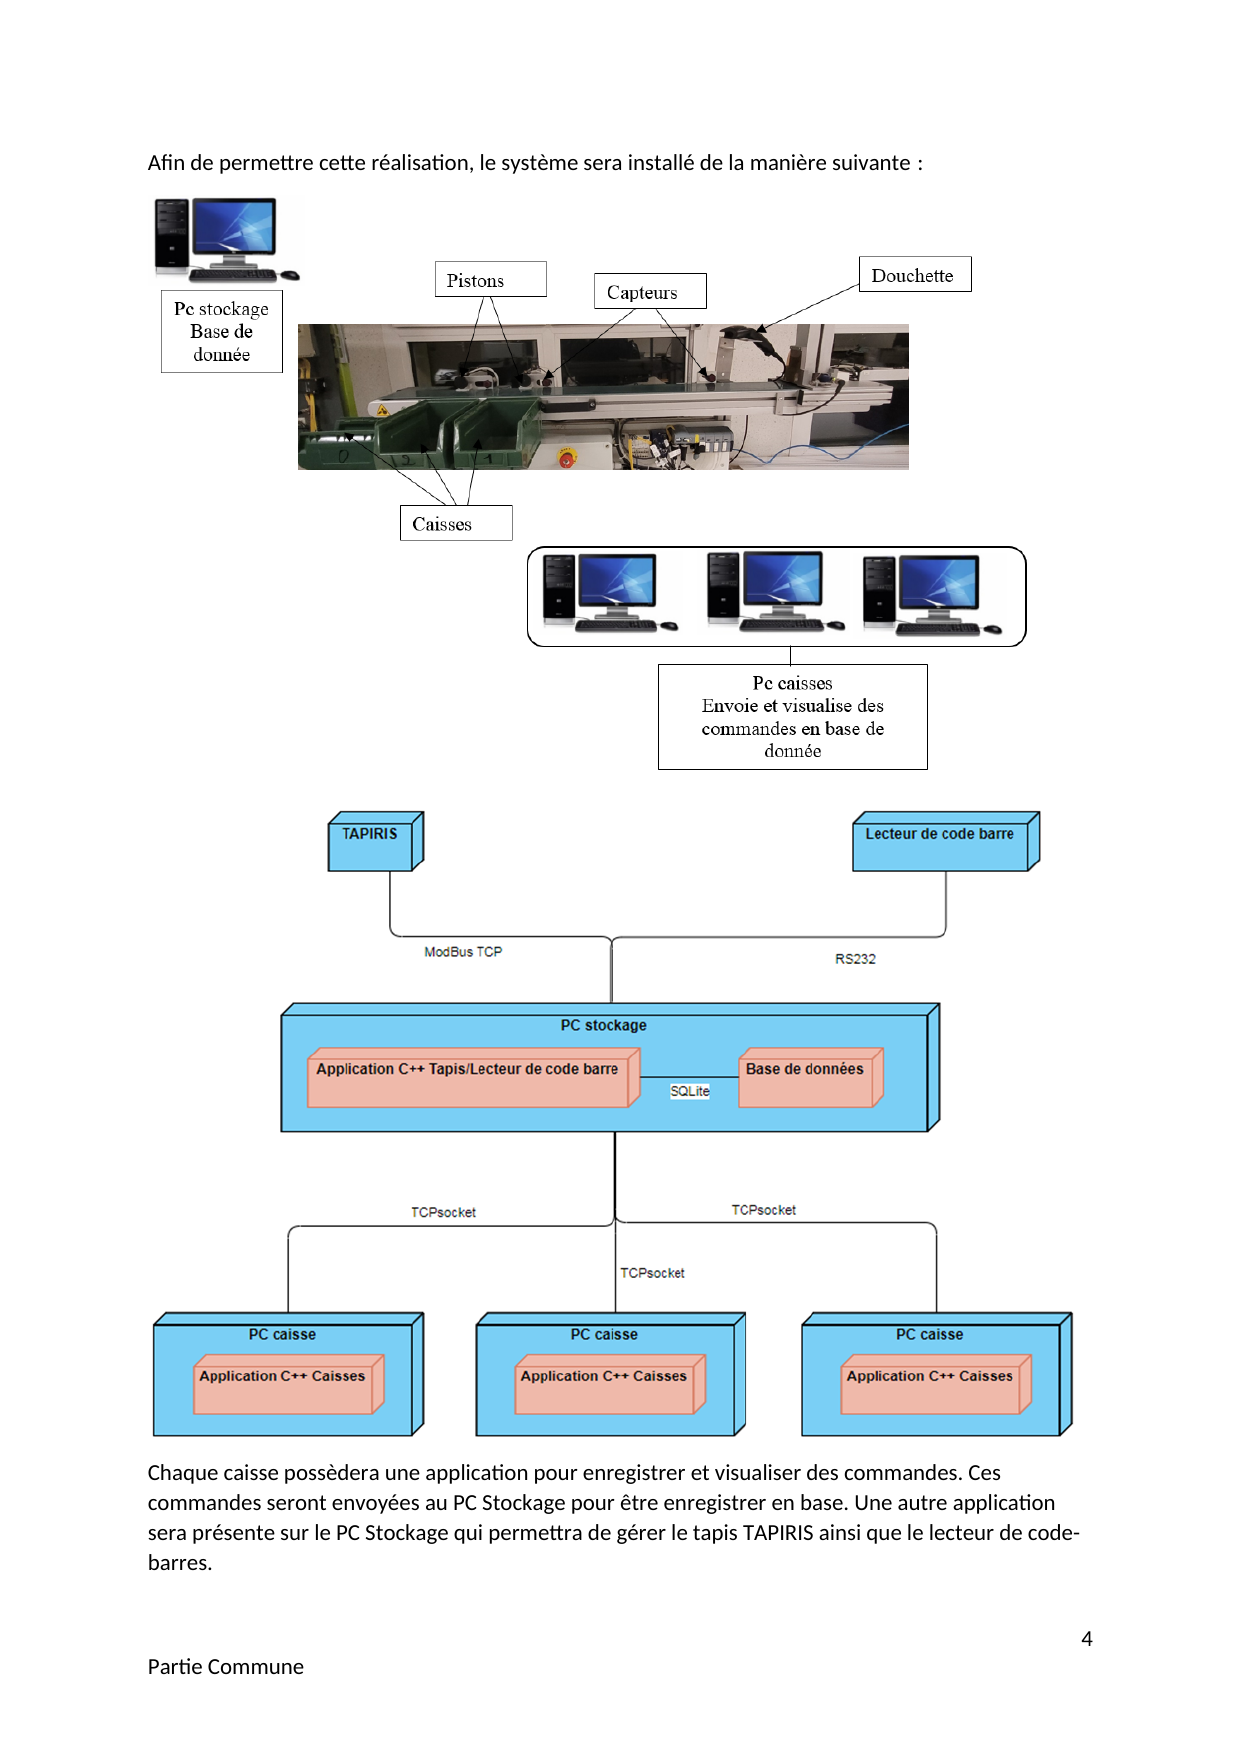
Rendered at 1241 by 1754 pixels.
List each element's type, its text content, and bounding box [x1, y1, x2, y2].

text Afin de permettre cette réalisation, le système sera installé de la manière suivante : [148, 148, 1093, 176]
text Chaque caisse possèdera une application pour enregistrer et visualiser des commandes. Ces commandes seront envoyées au PC Stockage pour être enregistrer en base. Une autre application sera présente sur le PC Stockage qui permettra de gérer le tapis TAPIRIS ainsi que le lecteur de code-barres. [148, 1458, 1093, 1576]
picture [147, 194, 1037, 781]
picture [147, 799, 1078, 1439]
